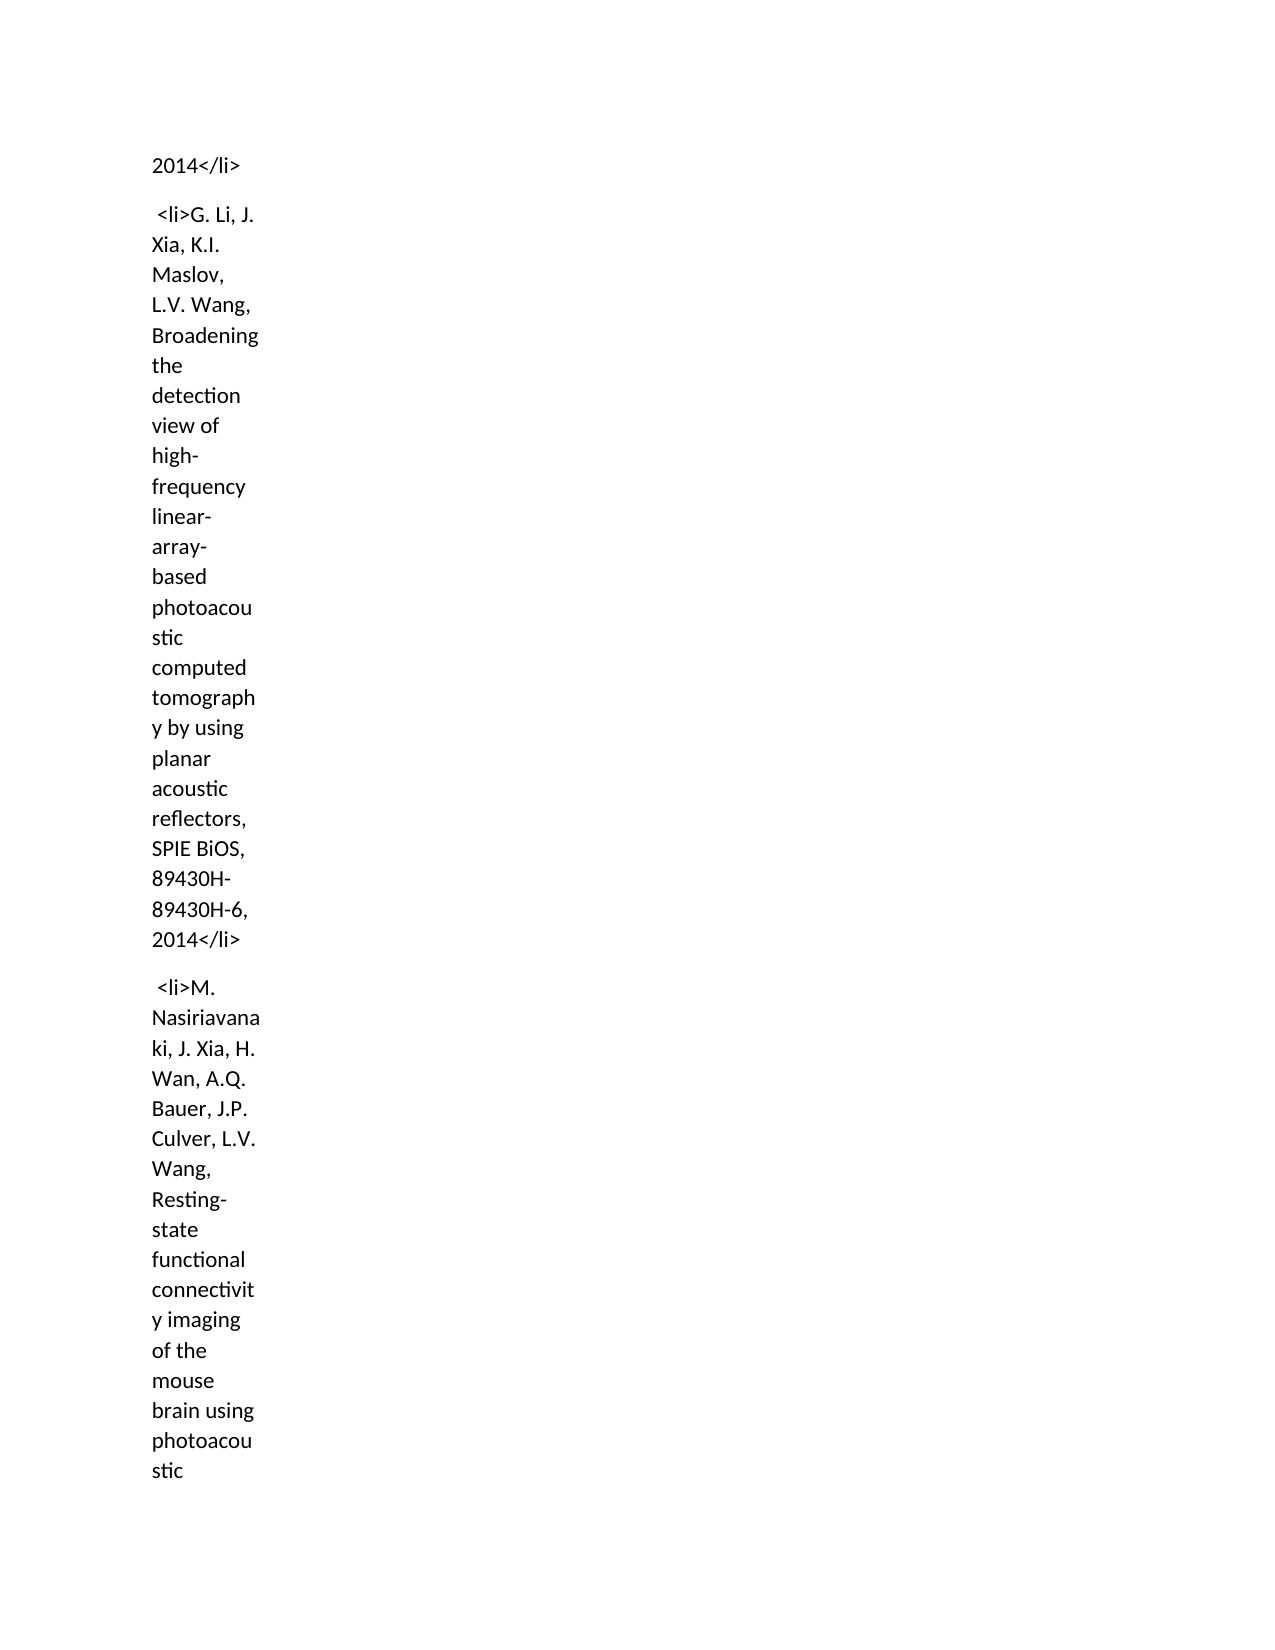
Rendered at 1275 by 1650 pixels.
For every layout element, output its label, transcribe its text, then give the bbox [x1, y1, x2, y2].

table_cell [150, 150, 262, 198]
table_cell <li>G. Li, J. Xia, K.I. Maslov, L.V. Wang, Broadening the detection view of high-frequency linear-array-based photoacoustic computed tomography by using planar acoustic reflectors, SPIE BiOS, 89430H-89430H-6, 2014</li> [150, 198, 262, 972]
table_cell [150, 972, 262, 1484]
